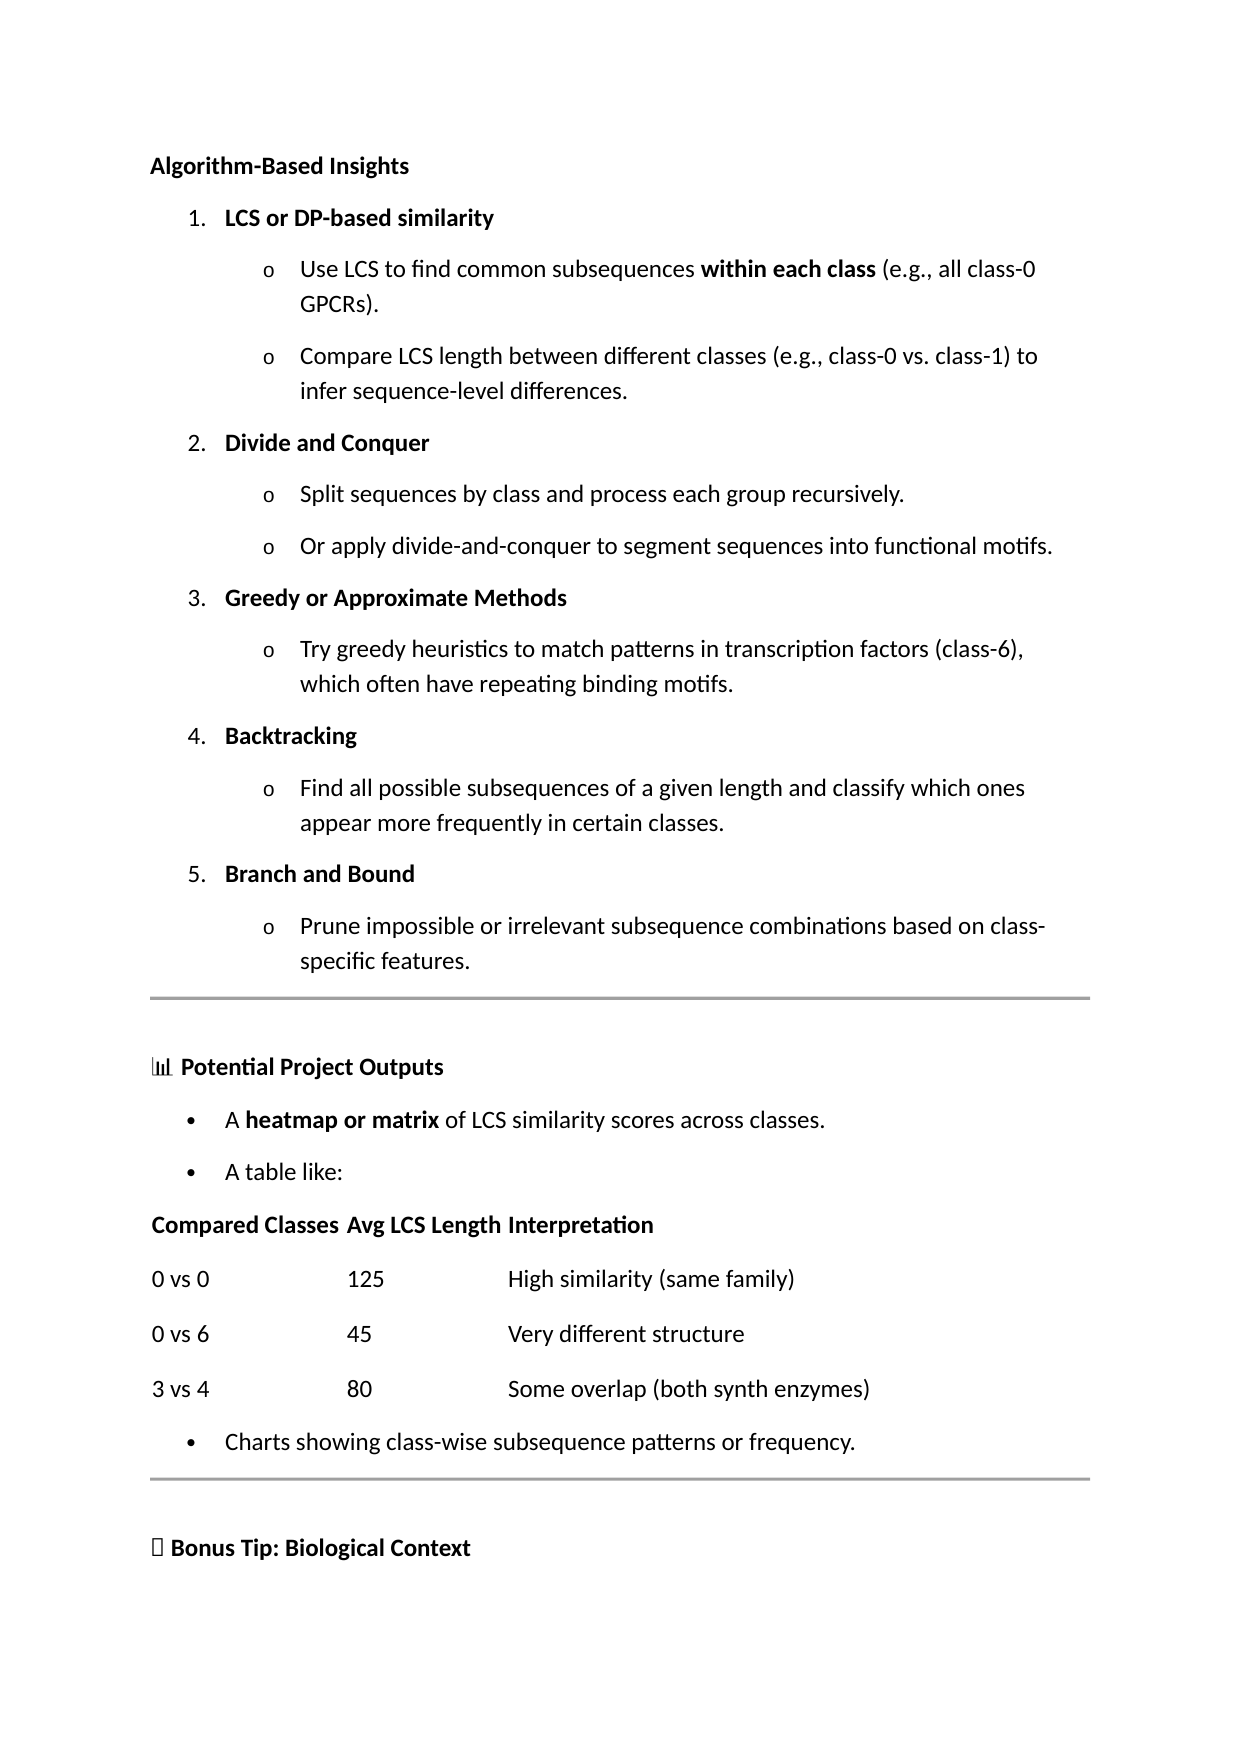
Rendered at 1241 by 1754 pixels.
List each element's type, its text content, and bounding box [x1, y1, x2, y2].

list Greedy or Approximate Methods [187, 582, 1090, 612]
list Divide and Conquer [187, 427, 1090, 457]
table_header Compared Classes [150, 1208, 345, 1262]
list A table like: [187, 1156, 1090, 1186]
list Backtracking [187, 720, 1090, 751]
table_cell 0 vs 6 [150, 1317, 345, 1371]
table_header Avg LCS Length [345, 1208, 506, 1262]
table_cell 80 [345, 1371, 506, 1426]
list Split sequences by class and process each group recursively. [262, 478, 1090, 509]
list Charts showing class-wise subsequence patterns or frequency. [187, 1426, 1090, 1456]
table_cell 0 vs 0 [150, 1262, 345, 1317]
list Or apply divide-and-conquer to segment sequences into functional motifs. [262, 530, 1090, 561]
list Prune impossible or irrelevant subsequence combinations based on class-specific features. [262, 910, 1090, 976]
table_cell High similarity (same family) [506, 1262, 877, 1317]
table_cell 125 [345, 1262, 506, 1317]
list Find all possible subsequences of a given length and classify which ones appear more frequently in certain classes. [262, 772, 1090, 837]
list Branch and Bound [187, 858, 1090, 889]
list Use LCS to find common subsequences within each class (e.g., all class-0 GPCRs). [262, 253, 1090, 319]
table_header Interpretation [506, 1208, 877, 1262]
text 🔄 Bonus Tip: Biological Context [150, 1529, 1090, 1563]
list Try greedy heuristics to match patterns in transcription factors (class-6), which often have repeating binding motifs. [262, 633, 1090, 699]
table_cell Some overlap (both synth enzymes) [506, 1371, 877, 1426]
text 📊 Potential Project Outputs [150, 1048, 1090, 1082]
list A heatmap or matrix of LCS similarity scores across classes. [187, 1104, 1090, 1135]
text Algorithm-Based Insights [150, 150, 1090, 181]
list LCS or DP-based similarity [187, 202, 1090, 232]
table_cell 3 vs 4 [150, 1371, 345, 1426]
table_cell Very different structure [506, 1317, 877, 1371]
list Compare LCS length between different classes (e.g., class-0 vs. class-1) to infer sequence-level differences. [262, 340, 1090, 406]
table_cell 45 [345, 1317, 506, 1371]
